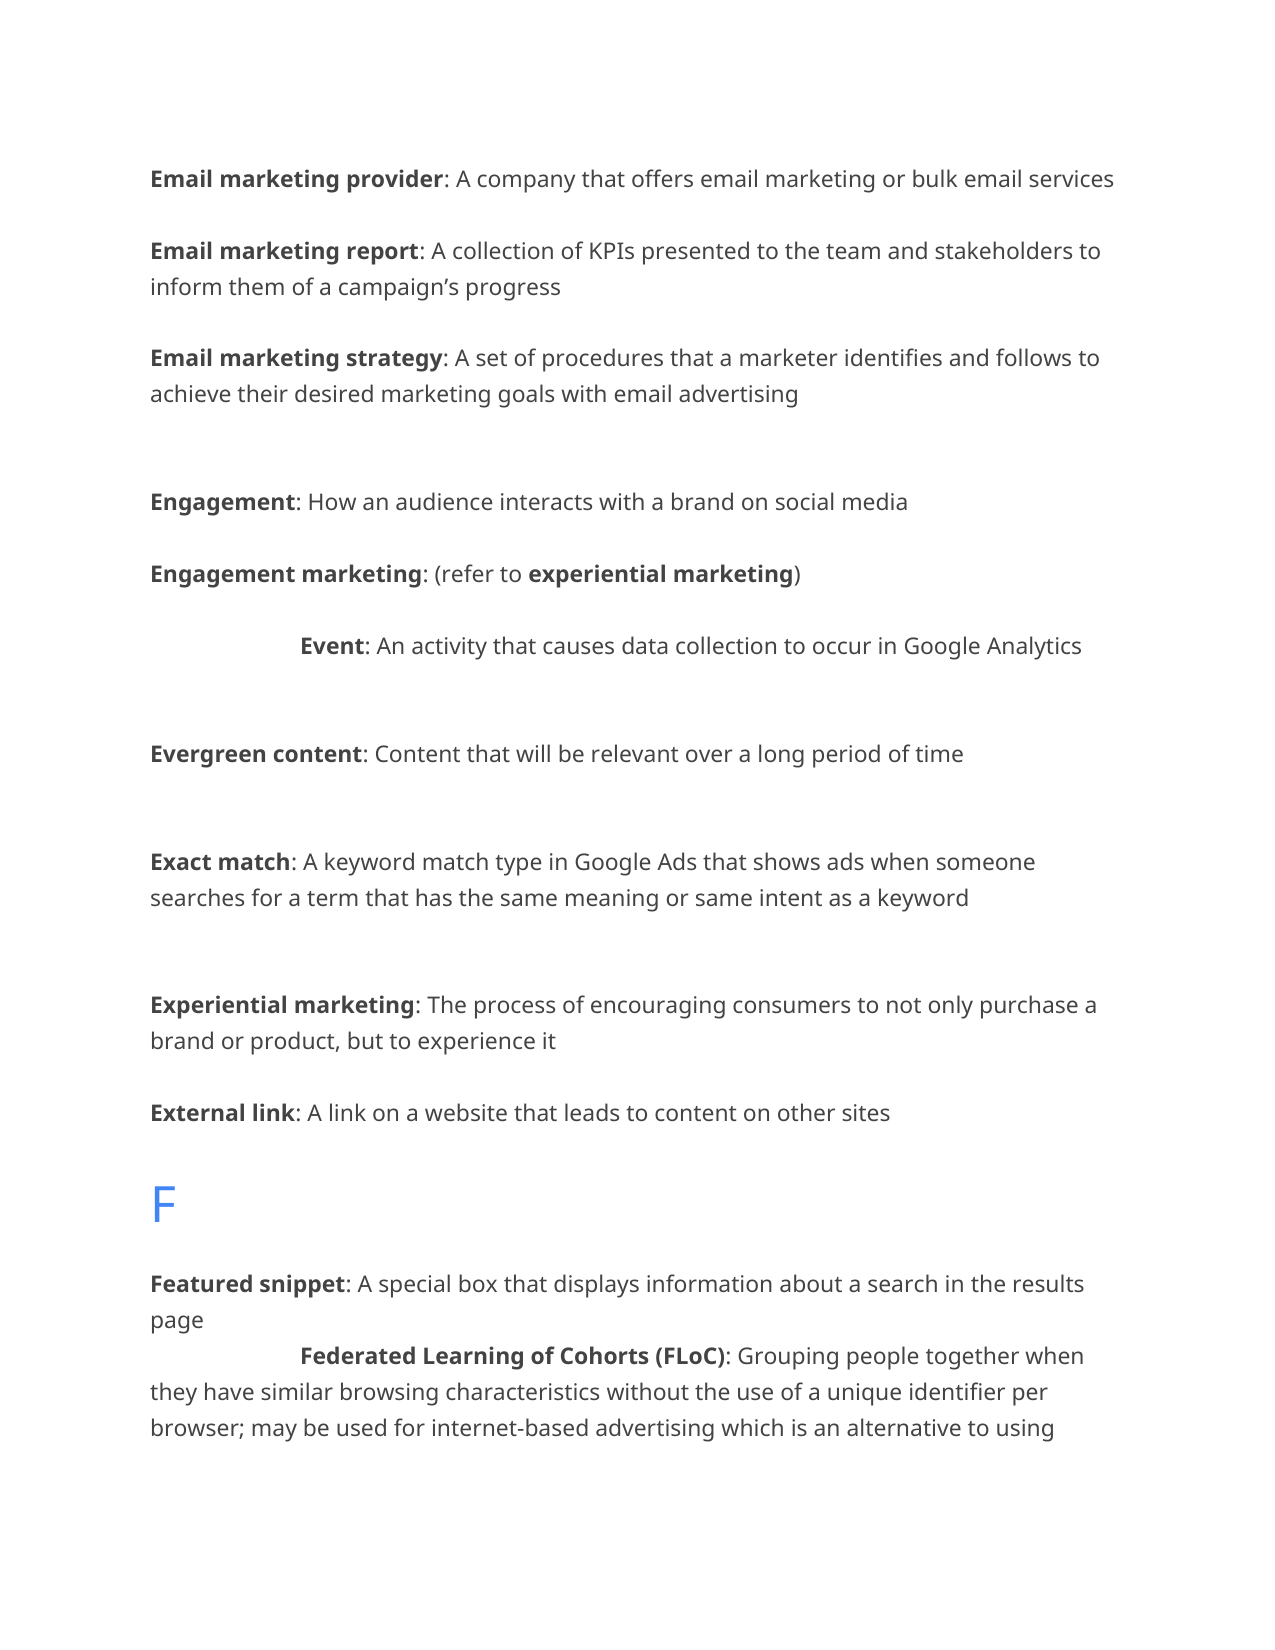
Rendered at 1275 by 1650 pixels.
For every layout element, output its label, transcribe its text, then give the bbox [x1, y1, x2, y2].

text Email marketing provider: A company that offers email marketing or bulk email services [150, 163, 1125, 230]
text External link: A link on a website that leads to content on other sites [150, 1097, 1125, 1164]
text Engagement marketing: (refer to experiential marketing) Event: An activity that causes data collection to occur in Google Analytics [150, 558, 1125, 733]
text Exact match: A keyword match type in Google Ads that shows ads when someone searches for a term that has the same meaning or same intent as a keyword [150, 846, 1125, 984]
text Engagement: How an audience interacts with a brand on social media [150, 486, 1125, 517]
text Email marketing report: A collection of KPIs presented to the team and stakeholders to inform them of a campaign’s progress [150, 234, 1125, 338]
text Experiential marketing: The process of encouraging consumers to not only purchase a brand or product, but to experience it [150, 989, 1125, 1092]
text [150, 1268, 1125, 1443]
text F [150, 1169, 1125, 1237]
text Evergreen content: Content that will be relevant over a long period of time [150, 738, 1125, 841]
text Email marketing strategy: A set of procedures that a marketer identifies and follows to achieve their desired marketing goals with email advertising [150, 342, 1125, 481]
